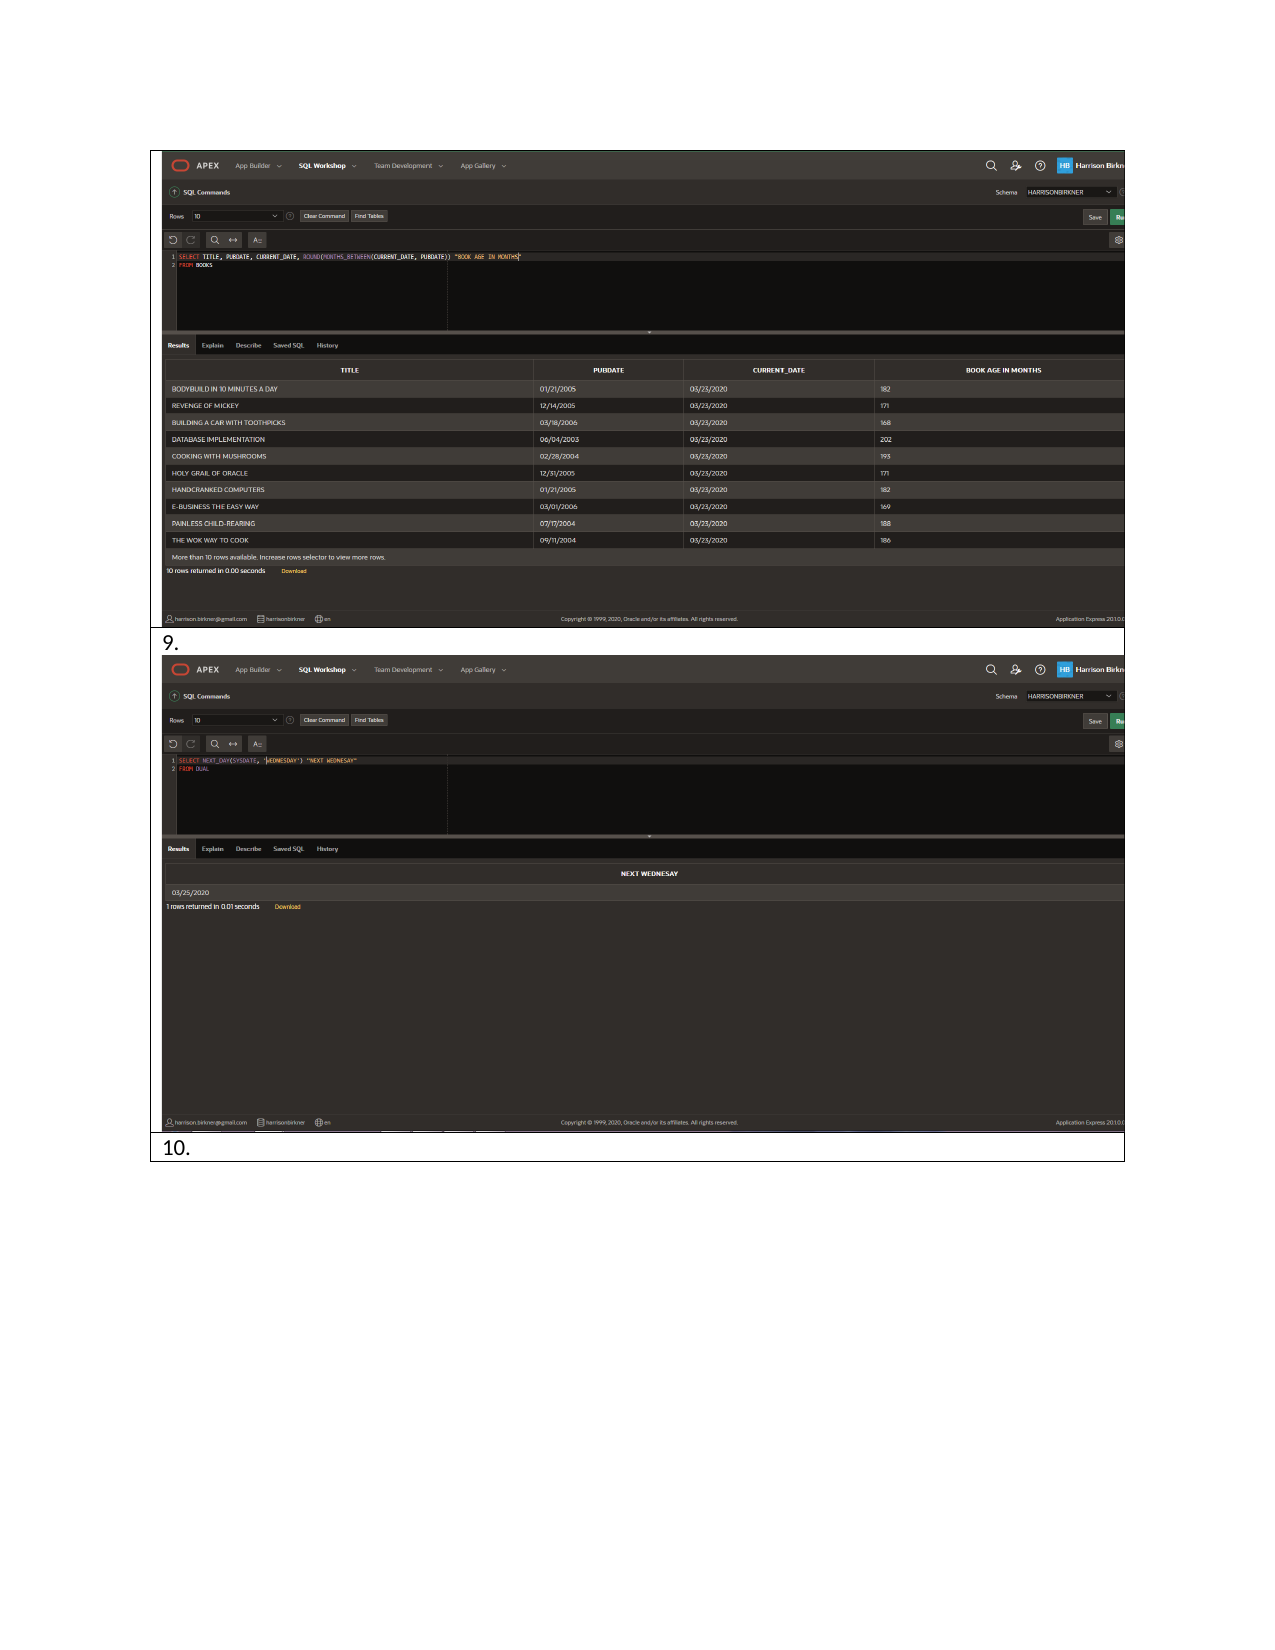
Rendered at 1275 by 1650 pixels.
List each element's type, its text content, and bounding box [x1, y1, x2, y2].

picture [161, 655, 1125, 1132]
table_cell 10. [151, 1133, 1124, 1161]
picture [161, 151, 1125, 627]
table_cell 9. [151, 628, 1124, 1132]
